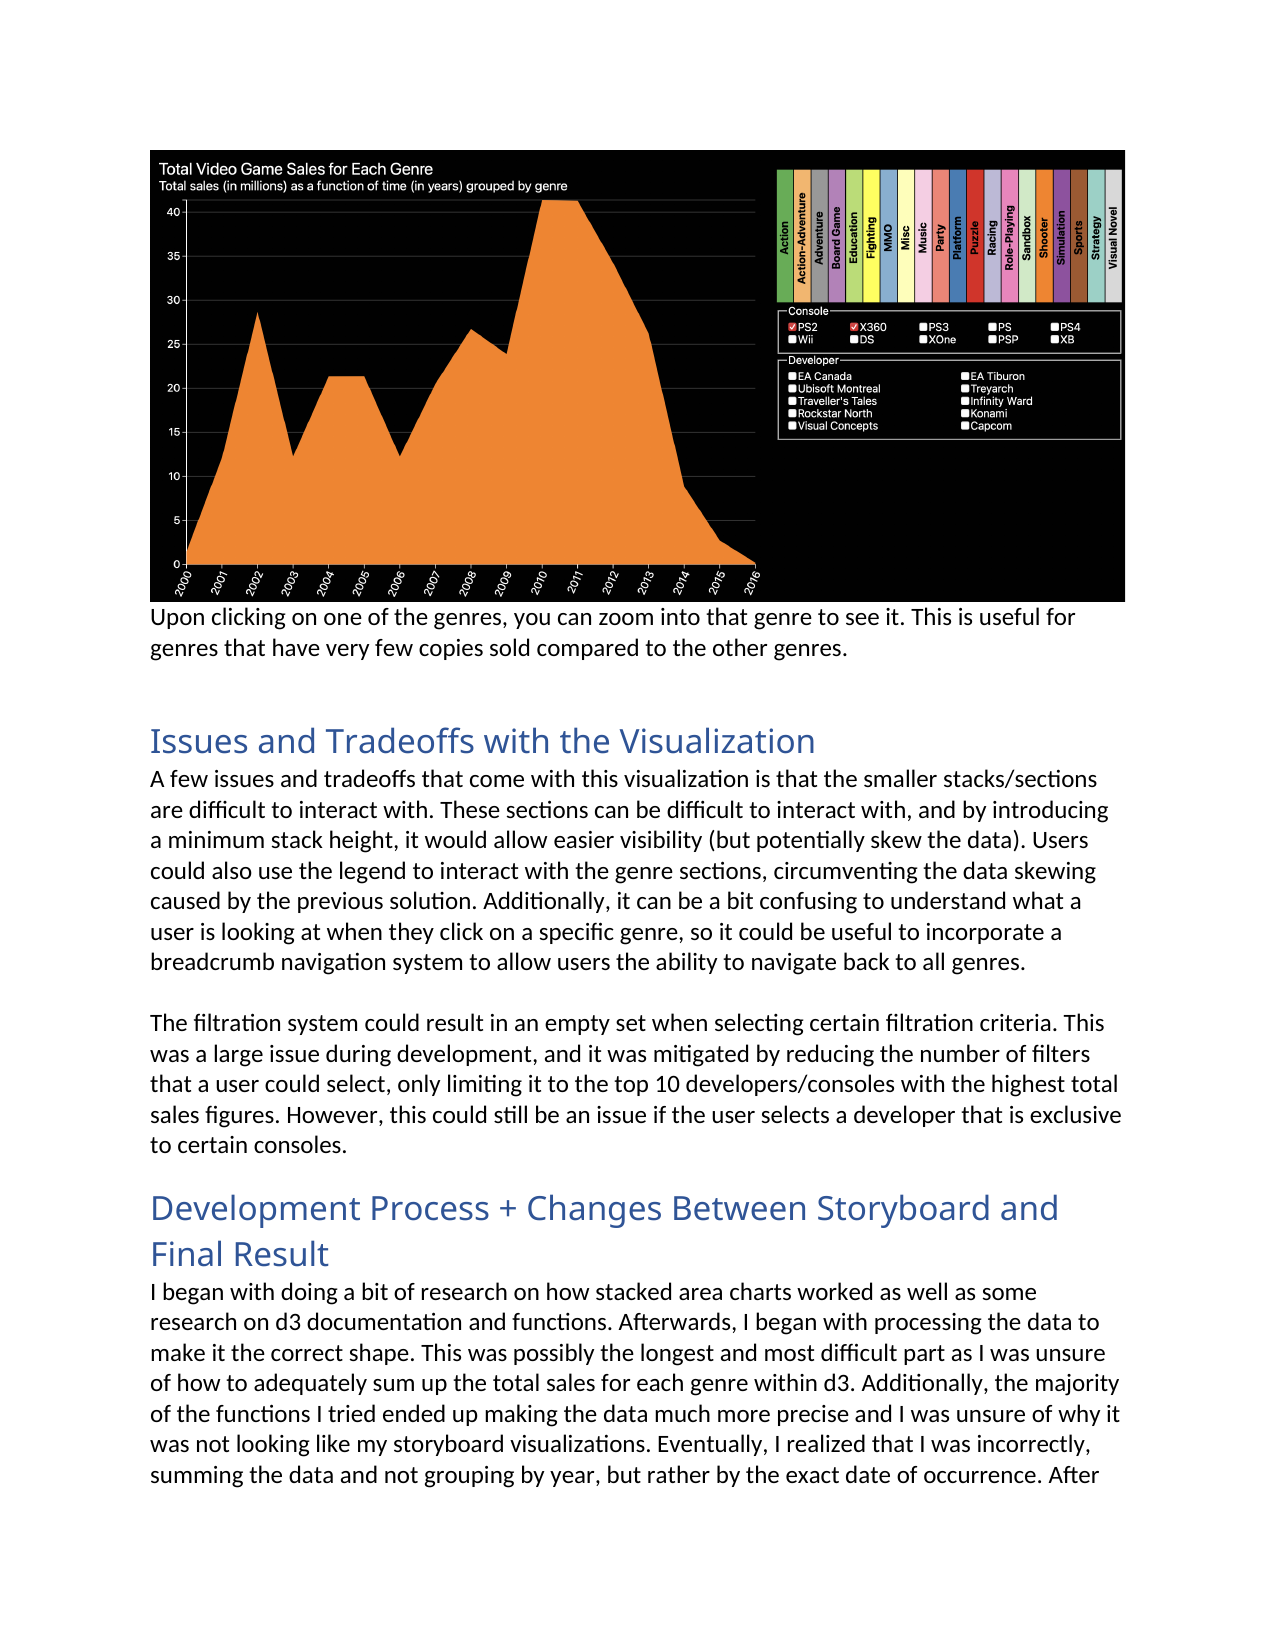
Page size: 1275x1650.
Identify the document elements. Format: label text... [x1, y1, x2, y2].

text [150, 1276, 1125, 1489]
text A few issues and tradeoffs that come with this visualization is that the smaller stacks/sections are difficult to interact with. These sections can be difficult to interact with, and by introducing a minimum stack height, it would allow easier visibility (but potentially skew the data). Users could also use the legend to interact with the genre sections, circumventing the data skewing caused by the previous solution. Additionally, it can be a bit confusing to understand what a user is looking at when they click on a specific genre, so it could be useful to incorporate a breadcrumb navigation system to allow users the ability to navigate back to all genres. [150, 763, 1125, 977]
picture [150, 150, 1125, 602]
subtitle Issues and Tradeoffs with the Visualization [150, 718, 1125, 763]
subtitle Development Process + Changes Between Storyboard and Final Result [150, 1185, 1125, 1276]
text Upon clicking on one of the genres, you can zoom into that genre to see it. This is useful for genres that have very few copies sold compared to the other genres. [150, 602, 1125, 662]
text The filtration system could result in an empty set when selecting certain filtration criteria. This was a large issue during development, and it was mitigated by reducing the number of filters that a user could select, only limiting it to the top 10 developers/consoles with the highest total sales figures. However, this could still be an issue if the user selects a developer that is exclusive to certain consoles. [150, 1007, 1125, 1160]
